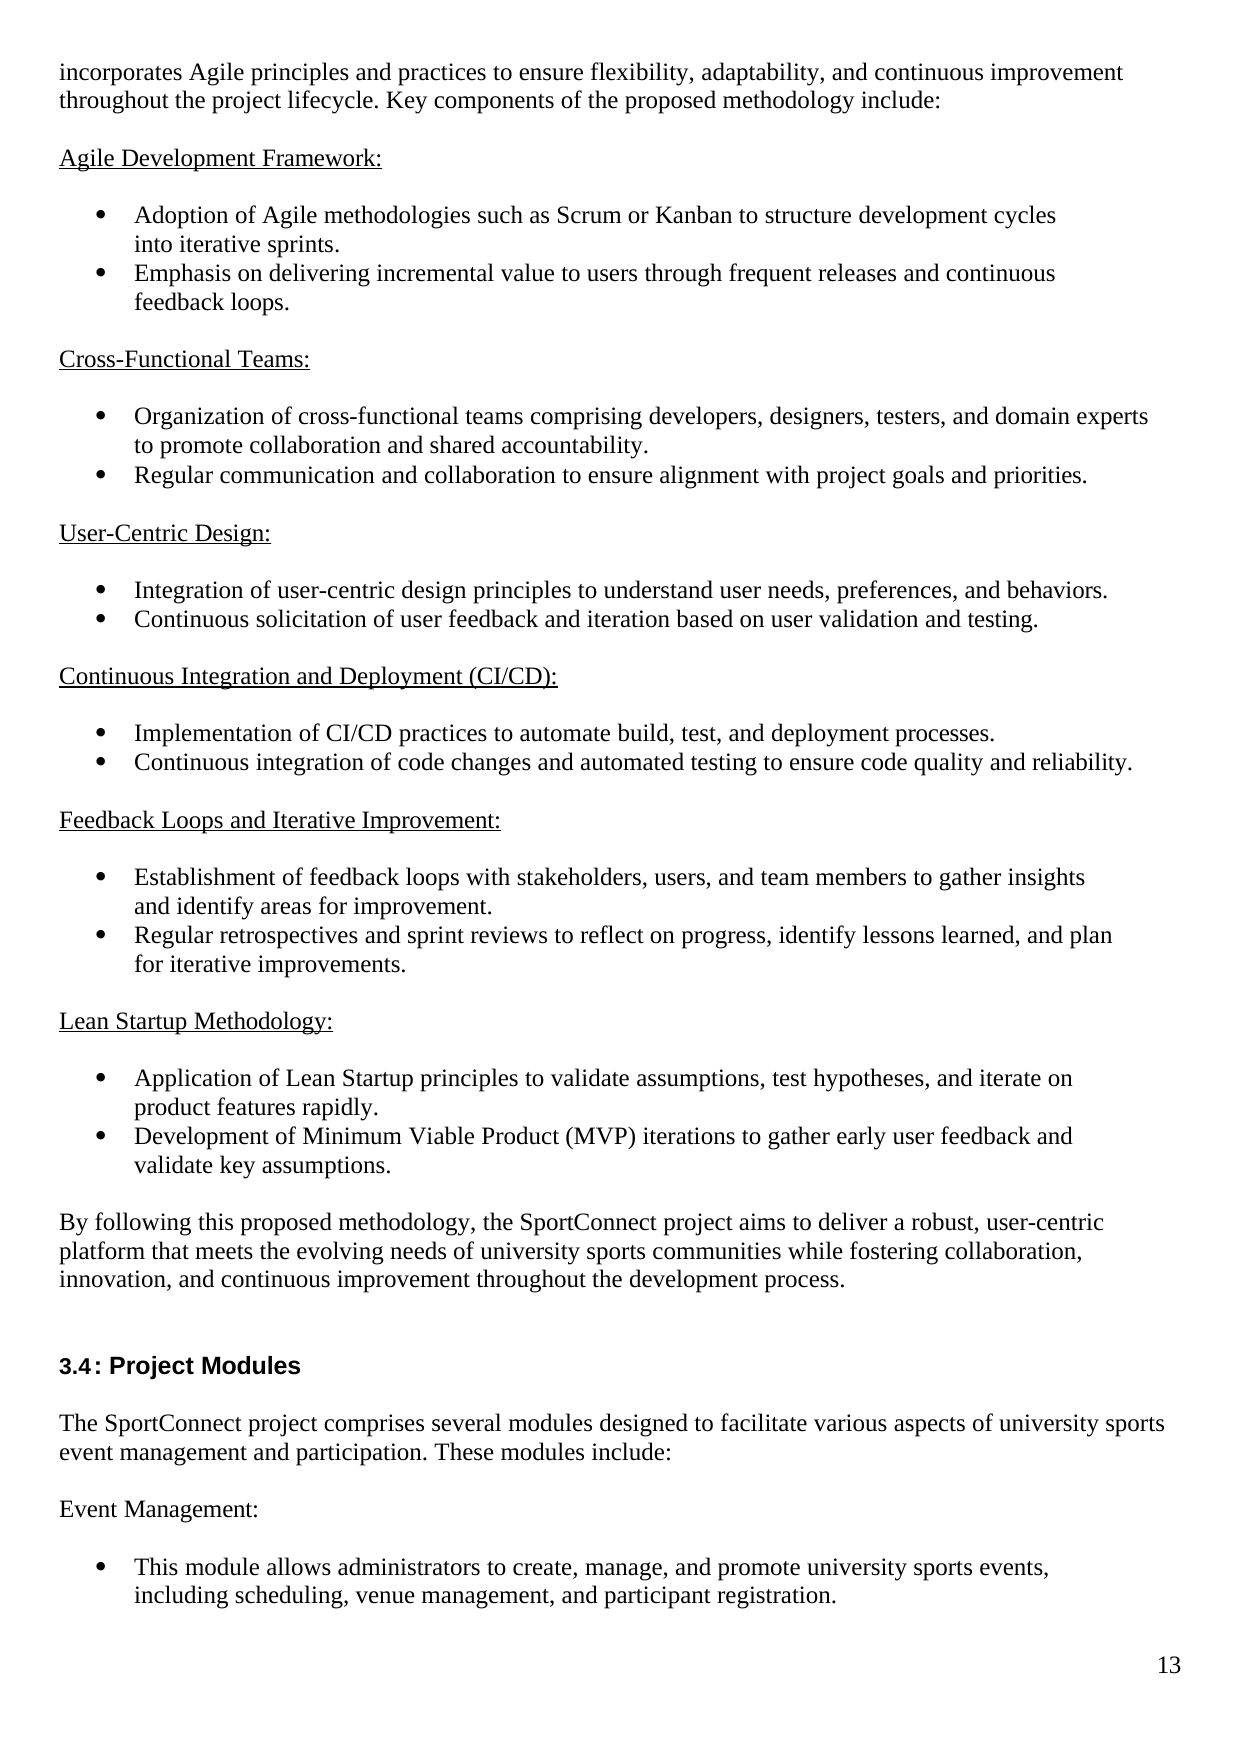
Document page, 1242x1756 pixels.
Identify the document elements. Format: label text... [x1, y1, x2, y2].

list Continuous solicitation of user feedback and iteration based on user validation and testing. [96, 604, 1217, 633]
text Cross-Functional Teams: [59, 344, 1217, 373]
list Regular retrospectives and sprint reviews to reflect on progress, identify lessons learned, and plan for iterative improvements. [96, 920, 1145, 977]
text Feedback Loops and Iterative Improvement: [59, 805, 1217, 834]
text User-Centric Design: [59, 518, 1217, 547]
list Implementation of CI/CD practices to automate build, test, and deployment processes. [96, 718, 1217, 747]
text incorporates Agile principles and practices to ensure flexibility, adaptability, and continuous improvement throughout the project lifecycle. Key components of the proposed methodology include: [59, 57, 1217, 114]
text Lean Startup Methodology: [59, 1006, 1217, 1035]
list This module allows administrators to create, manage, and promote university sports events, including scheduling, venue management, and participant registration. [96, 1552, 1146, 1609]
list Development of Minimum Viable Product (MVP) iterations to gather early user feedback and validate key assumptions. [96, 1121, 1155, 1178]
list Organization of cross-functional teams comprising developers, designers, testers, and domain experts to promote collaboration and shared accountability. [96, 401, 1171, 459]
text Agile Development Framework: [59, 143, 1217, 172]
list : Project Modules [59, 1351, 1217, 1380]
list Integration of user-centric design principles to understand user needs, preferences, and behaviors. [96, 575, 1217, 604]
text Continuous Integration and Deployment (CI/CD): [59, 661, 1217, 690]
list Emphasis on delivering incremental value to users through frequent releases and continuous feedback loops. [96, 258, 1148, 316]
text Event Management: [59, 1494, 1217, 1523]
list Regular communication and collaboration to ensure alignment with project goals and priorities. [96, 459, 1217, 489]
list Establishment of feedback loops with stakeholders, users, and team members to gather insights and identify areas for improvement. [96, 862, 1125, 920]
list Application of Lean Startup principles to validate assumptions, test hypotheses, and iterate on product features rapidly. [96, 1063, 1153, 1121]
text The SportConnect project comprises several modules designed to facilitate various aspects of university sports event management and participation. These modules include: [59, 1408, 1179, 1466]
list Adoption of Agile methodologies such as Scrum or Kanban to structure development cycles into iterative sprints. [96, 201, 1098, 258]
list Continuous integration of code changes and automated testing to ensure code quality and reliability. [96, 747, 1217, 776]
text By following this proposed methodology, the SportConnect project aims to deliver a robust, user-centric platform that meets the evolving needs of university sports communities while fostering collaboration, innovation, and continuous improvement throughout the development process. [59, 1207, 1179, 1293]
